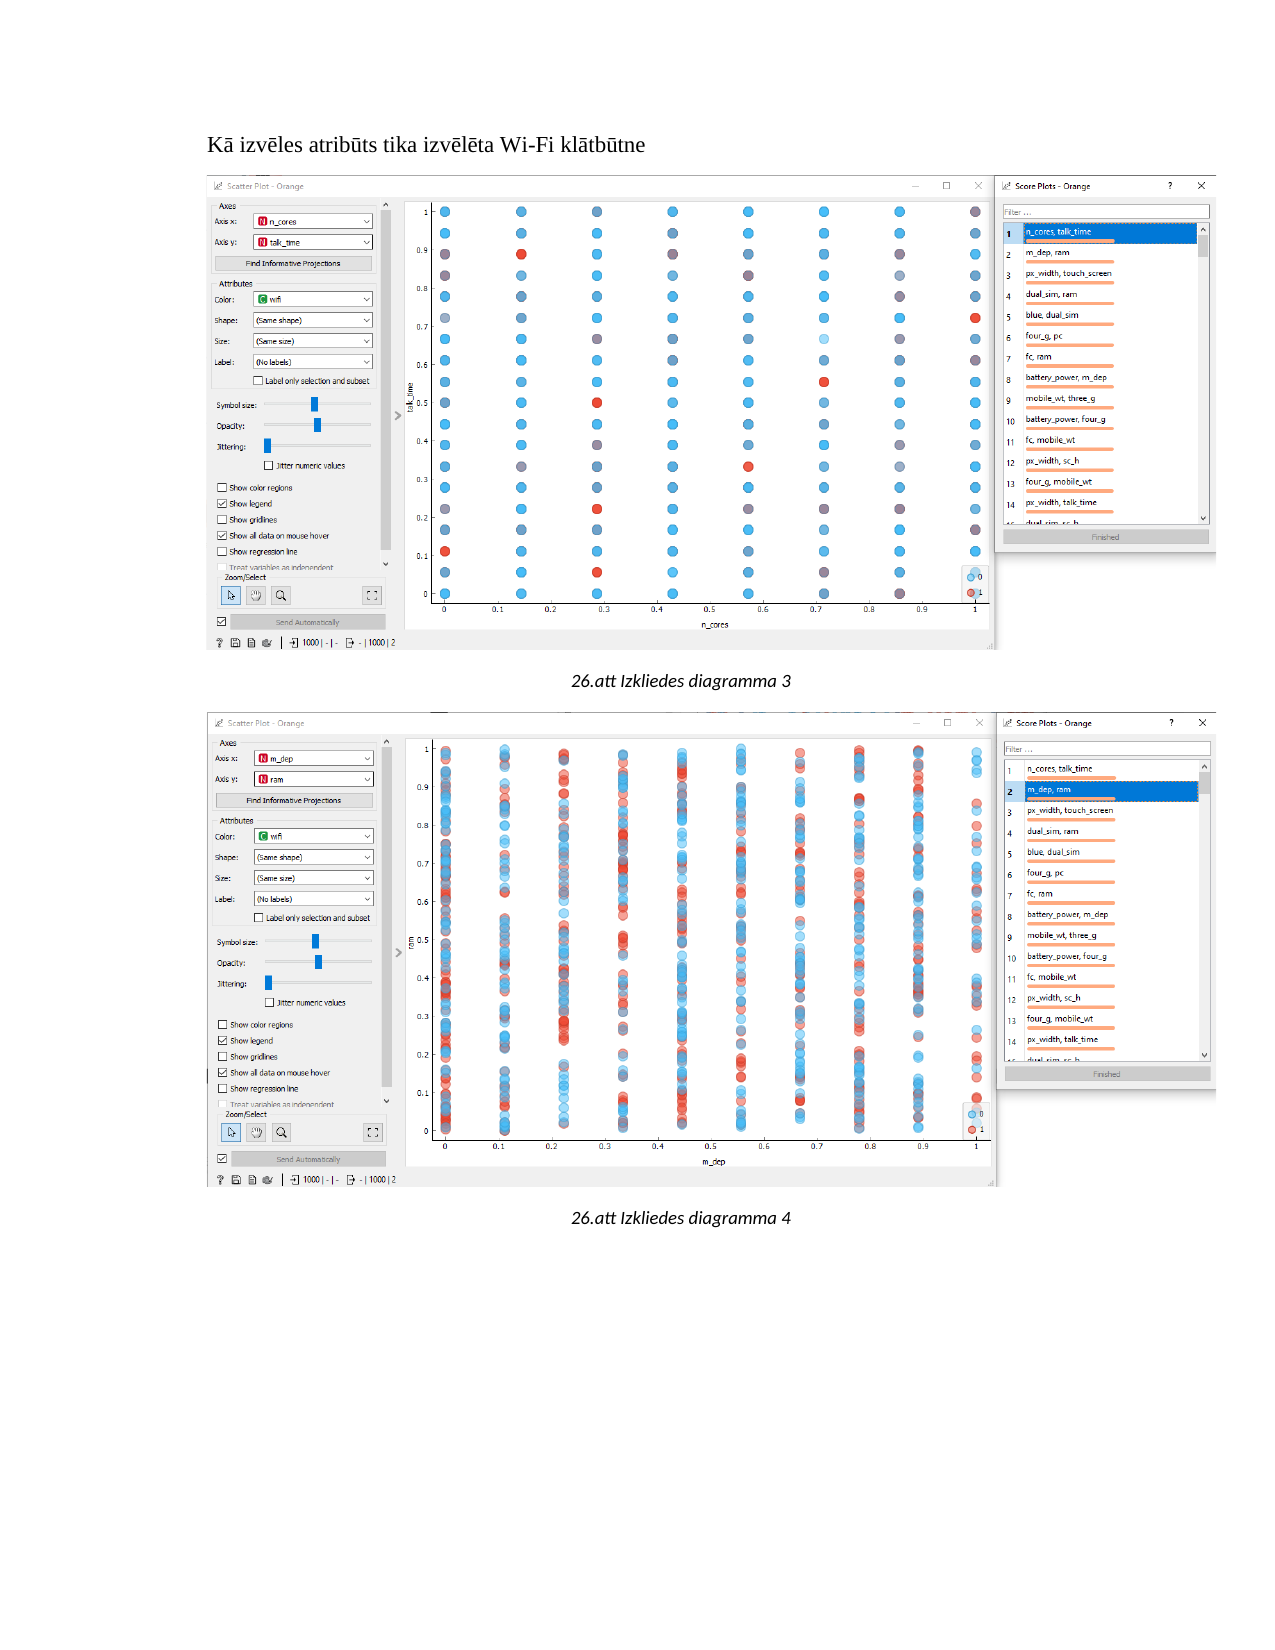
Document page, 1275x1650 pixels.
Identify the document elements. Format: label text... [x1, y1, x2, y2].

picture [206, 712, 1217, 1187]
picture [206, 175, 1217, 650]
text 26.att Izkliedes diagramma 3 [177, 669, 1186, 692]
text Kā izvēles atribūts tika izvēlēta Wi-Fi klātbūtne [177, 131, 1186, 157]
text 26.att Izkliedes diagramma 4 [177, 1206, 1186, 1229]
